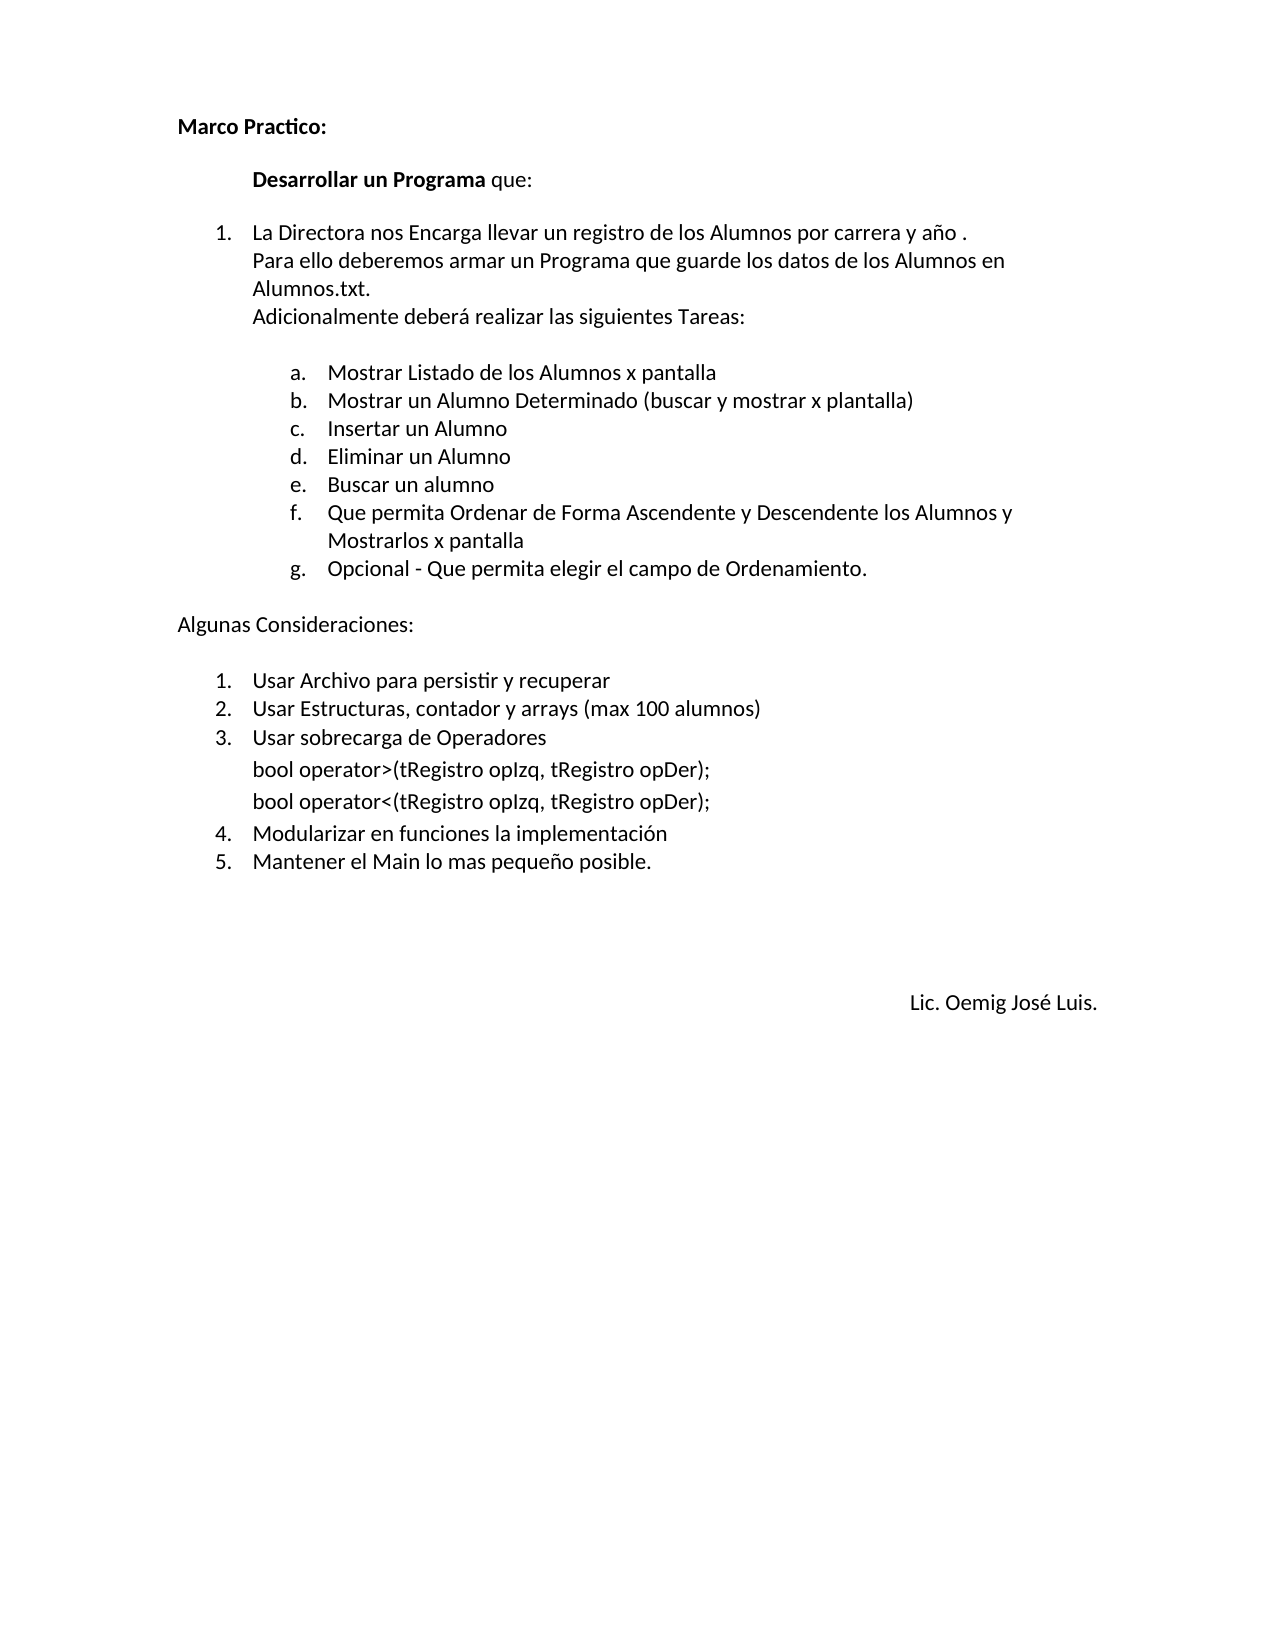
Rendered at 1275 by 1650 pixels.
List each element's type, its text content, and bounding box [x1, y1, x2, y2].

text Desarrollar un Programa que: [252, 165, 1098, 193]
list Que permita Ordenar de Forma Ascendente y Descendente los Alumnos y Mostrarlos x pantalla [290, 498, 1098, 554]
list Mostrar Listado de los Alumnos x pantalla [290, 358, 1098, 386]
text Algunas Consideraciones: [177, 611, 1098, 638]
list Mostrar un Alumno Determinado (buscar y mostrar x plantalla) [290, 386, 1098, 414]
list Mantener el Main lo mas pequeño posible. [215, 847, 1098, 875]
list Insertar un Alumno [290, 414, 1098, 442]
list La Directora nos Encarga llevar un registro de los Alumnos por carrera y año . Para ello deberemos armar un Programa que guarde los datos de los Alumnos en Alumnos.txt. Adicionalmente deberá realizar las siguientes Tareas: [215, 218, 1098, 358]
list Lic. Oemig José Luis. [365, 956, 1098, 1016]
list Buscar un alumno [290, 470, 1098, 498]
list Usar Archivo para persistir y recuperar [215, 667, 1098, 694]
list Usar sobrecarga de Operadores bool operator>(tRegistro opIzq, tRegistro opDer); bool operator<(tRegistro opIzq, tRegistro opDer); [215, 723, 1098, 815]
text Marco Practico: [177, 112, 1098, 140]
list Modularizar en funciones la implementación [215, 819, 1098, 847]
list Usar Estructuras, contador y arrays (max 100 alumnos) [215, 694, 1098, 723]
list Opcional - Que permita elegir el campo de Ordenamiento. [290, 554, 1098, 582]
list Eliminar un Alumno [290, 442, 1098, 470]
